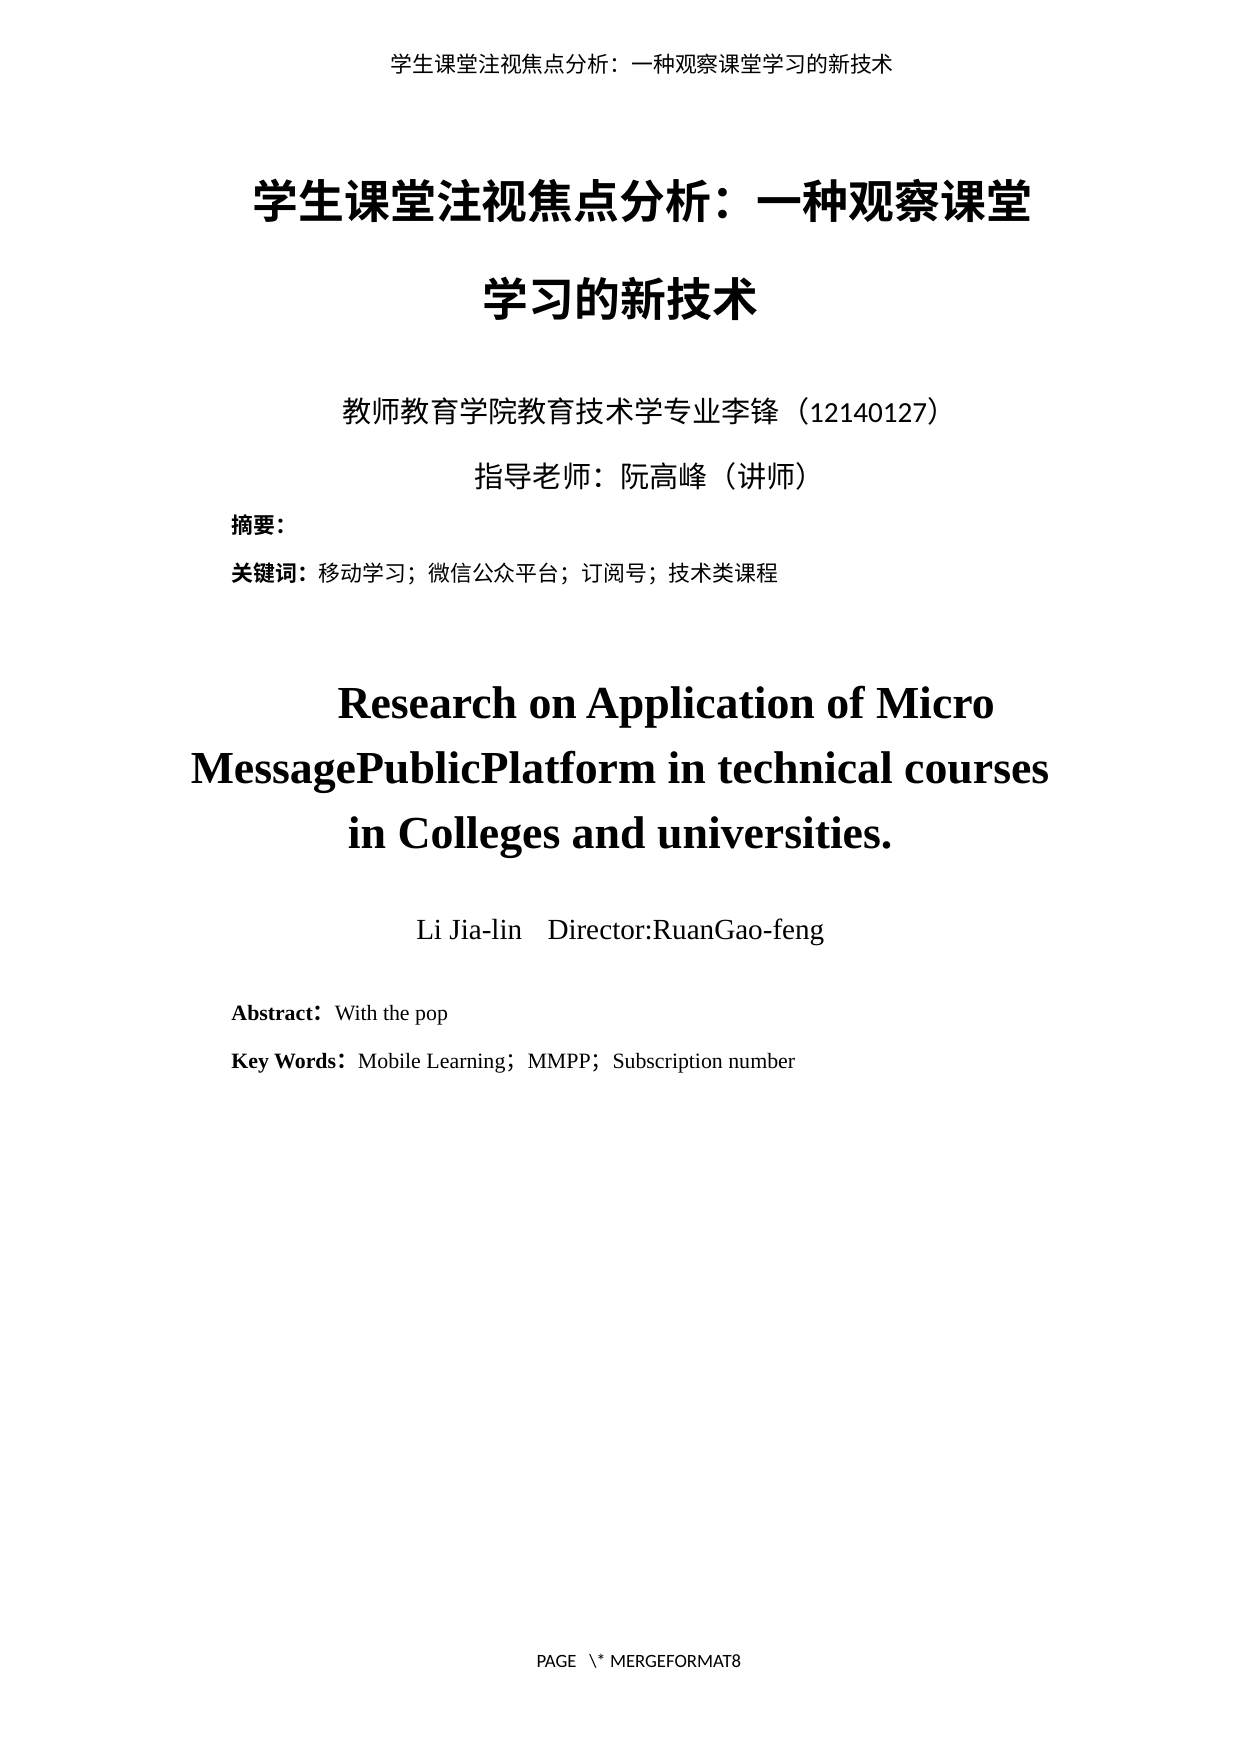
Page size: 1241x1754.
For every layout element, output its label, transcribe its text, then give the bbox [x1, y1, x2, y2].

text 指导老师：阮高峰（讲师） [187, 442, 1053, 507]
text Research on Application of Micro MessagePublicPlatform in technical courses in Colleges and universities. [187, 669, 1053, 864]
text Key Words：Mobile Learning；MMPP；Subscription number [187, 1042, 1053, 1075]
text 学生课堂注视焦点分析：一种观察课堂学习的新技术 [187, 150, 1053, 345]
text 关键词：移动学习；微信公众平台；订阅号；技术类课程 [187, 556, 1053, 588]
text Li Jia-lin Director:RuanGao-feng [187, 897, 1053, 962]
text 教师教育学院教育技术学专业李锋（12140127） [187, 377, 1053, 442]
text Abstract：With the pop [187, 994, 1053, 1027]
text 摘要： [187, 507, 1053, 540]
